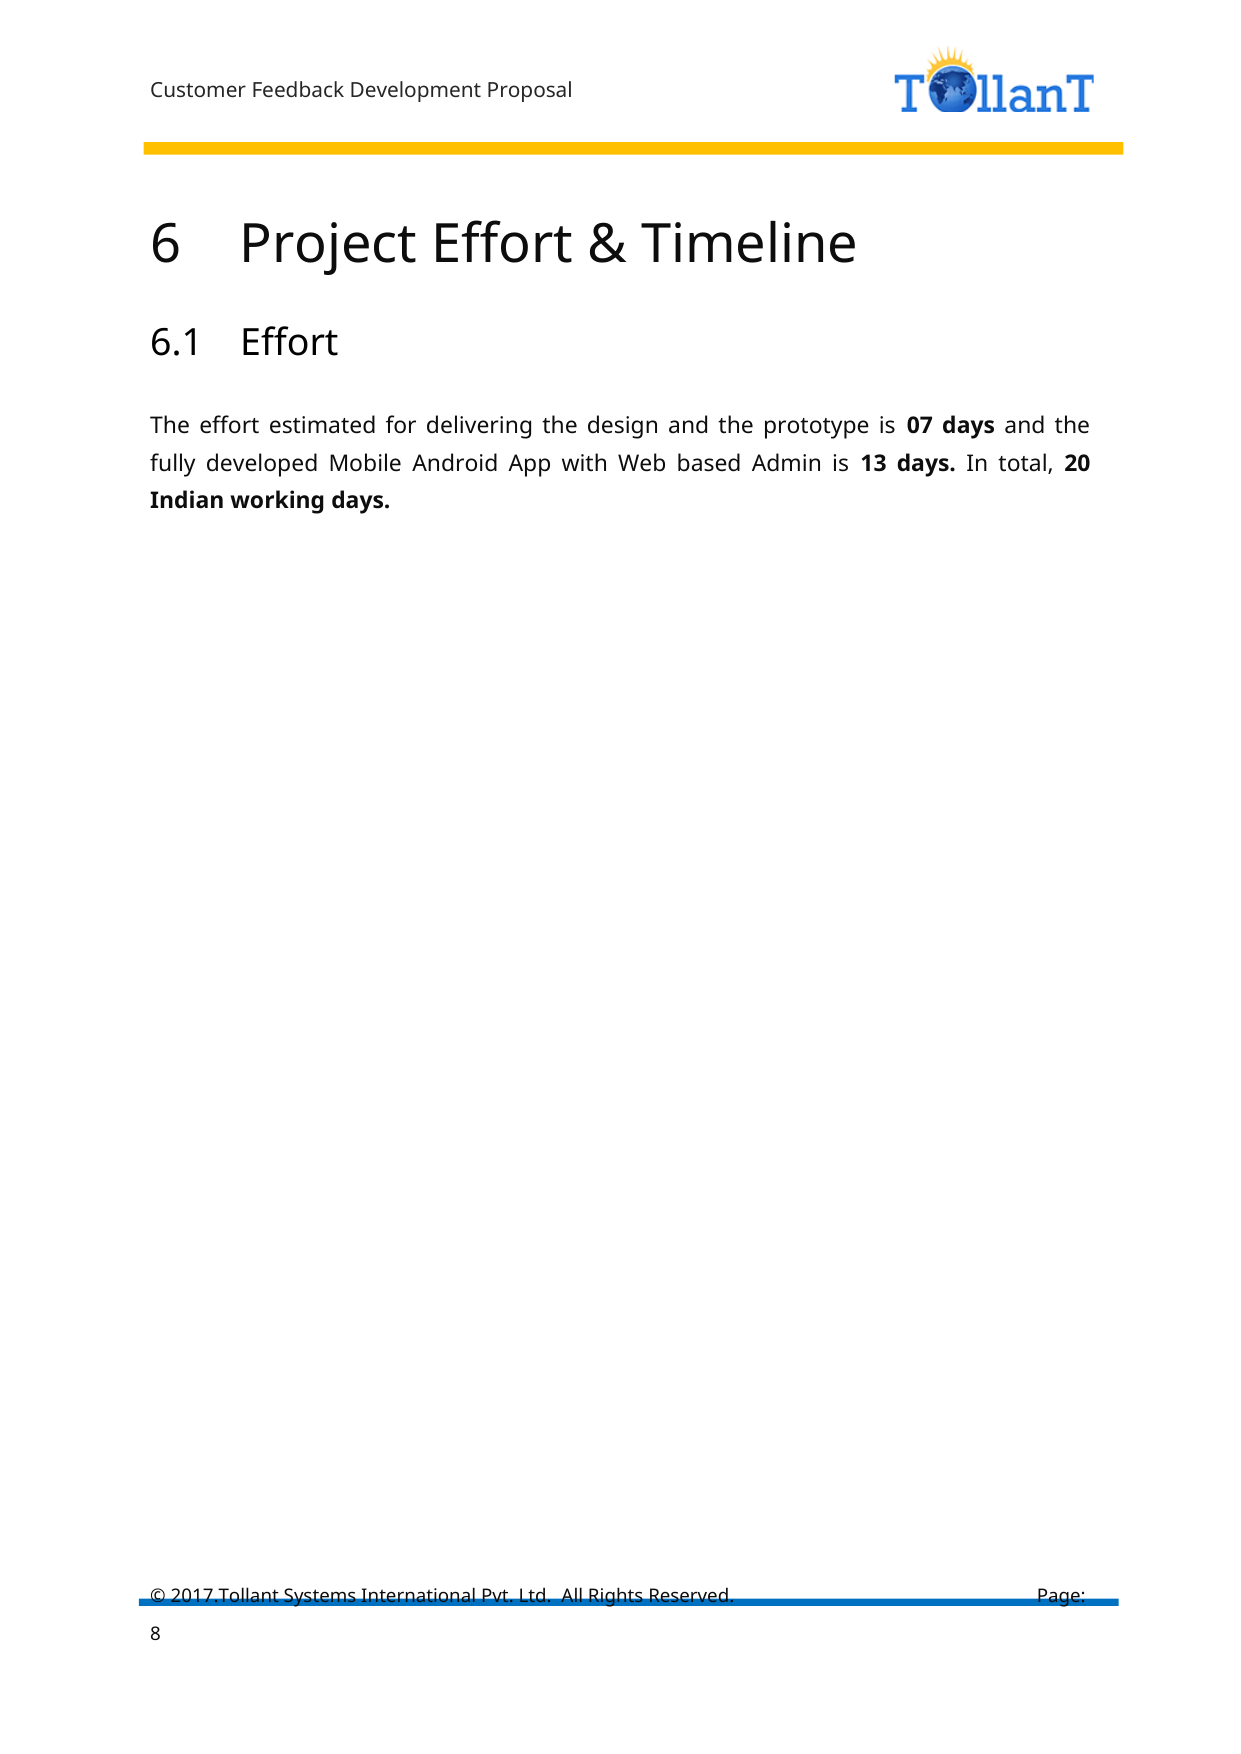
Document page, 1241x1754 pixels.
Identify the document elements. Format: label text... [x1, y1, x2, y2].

subtitle Project Effort & Timeline [150, 204, 1090, 278]
text The effort estimated for delivering the design and the prototype is 07 days and the fully developed Mobile Android App with Web based Admin is 13 days. In total, 20 Indian working days. [150, 404, 1090, 516]
picture [893, 46, 1094, 112]
subtitle Effort [150, 315, 1090, 366]
